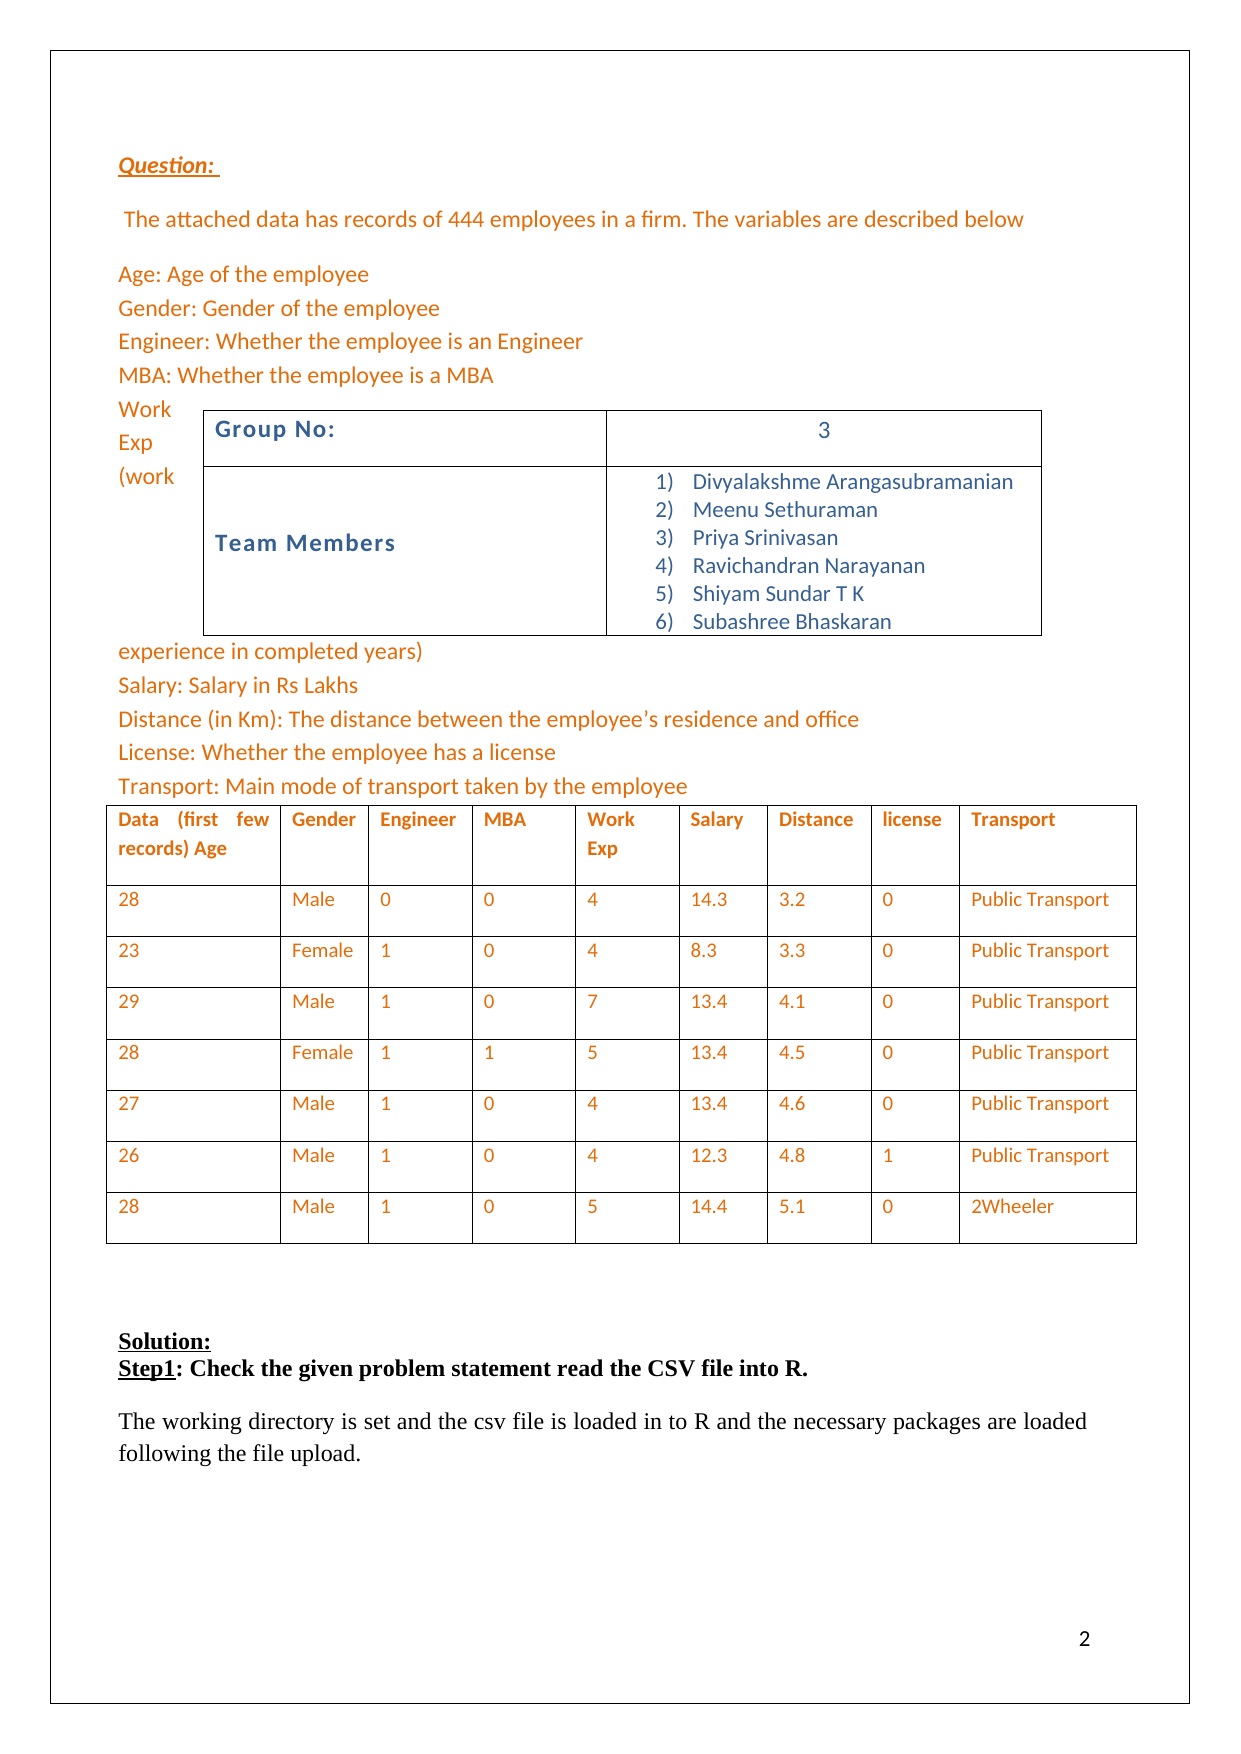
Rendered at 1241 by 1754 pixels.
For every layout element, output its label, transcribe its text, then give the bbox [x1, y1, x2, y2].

table_cell 5 [576, 1040, 679, 1089]
text Solution: [118, 1327, 1090, 1354]
table_cell 0 [473, 1193, 575, 1243]
table_cell Public Transport [960, 1040, 1136, 1089]
table_cell 28 [107, 1040, 280, 1089]
text Gender: Gender of the employee [118, 293, 1090, 322]
table_cell 4 [576, 1142, 679, 1192]
text Transport: Main mode of transport taken by the employee [118, 771, 1090, 800]
table_cell 4.1 [768, 988, 871, 1038]
table_header Work Exp [576, 806, 679, 885]
table_cell 13.4 [680, 1091, 767, 1141]
table_header Engineer [369, 806, 472, 885]
table_cell 4 [576, 937, 679, 987]
table_cell 28 [107, 1193, 280, 1243]
table_header Gender [281, 806, 368, 885]
table_cell 0 [872, 1091, 959, 1141]
table_header license [872, 806, 959, 885]
text Engineer: Whether the employee is an Engineer [118, 326, 1090, 356]
table_cell 0 [473, 988, 575, 1038]
table_cell 5 [576, 1193, 679, 1243]
table_cell 29 [107, 988, 280, 1038]
table_cell 1 [369, 937, 472, 987]
text Age: Age of the employee [118, 259, 1090, 288]
text Question: [118, 150, 1090, 179]
table_header Transport [960, 806, 1136, 885]
table_cell 1 [369, 988, 472, 1038]
table_cell 28 [107, 886, 280, 936]
table_cell 4 [576, 1091, 679, 1141]
table_cell 0 [872, 937, 959, 987]
table_header Data (first few records) Age [107, 806, 280, 885]
table_cell 0 [872, 886, 959, 936]
table_cell 3.3 [768, 937, 871, 987]
table_cell 26 [107, 1142, 280, 1192]
text Salary: Salary in Rs Lakhs [118, 670, 1090, 699]
table_cell 1 [369, 1091, 472, 1141]
table_cell 12.3 [680, 1142, 767, 1192]
table_cell 0 [872, 988, 959, 1038]
table_cell 27 [107, 1091, 280, 1141]
table_cell 3.2 [768, 886, 871, 936]
table_cell 0 [473, 1091, 575, 1141]
text Step1: Check the given problem statement read the CSV file into R. [118, 1354, 1090, 1382]
table_cell Team Members [204, 467, 606, 635]
table_cell 0 [473, 1142, 575, 1192]
text MBA: Whether the employee is a MBA [118, 360, 1090, 389]
table_cell 0 [473, 886, 575, 936]
table_header Distance [768, 806, 871, 885]
table_cell Male [281, 1193, 368, 1243]
table_header Group No: [204, 411, 606, 466]
table_cell Divyalakshme Arangasubramanian Meenu Sethuraman Priya Srinivasan Ravichandran Narayanan Shiyam Sundar T K Subashree Bhaskaran [607, 467, 1041, 635]
table_cell Public Transport [960, 988, 1136, 1038]
table_cell 4.5 [768, 1040, 871, 1089]
table_header 3 [607, 411, 1041, 466]
table_cell Male [281, 1091, 368, 1141]
table_cell 1 [473, 1040, 575, 1089]
table_header Salary [680, 806, 767, 885]
table_cell Public Transport [960, 1091, 1136, 1141]
table_cell Male [281, 886, 368, 936]
table_cell 4.6 [768, 1091, 871, 1141]
table_cell 7 [576, 988, 679, 1038]
table_cell 0 [872, 1193, 959, 1243]
table_cell Public Transport [960, 1142, 1136, 1192]
text The working directory is set and the csv file is loaded in to R and the necessary packages are loaded following the file upload. [118, 1407, 1090, 1466]
table_cell 1 [369, 1142, 472, 1192]
table_cell Female [281, 937, 368, 987]
text License: Whether the employee has a license [118, 737, 1090, 767]
table_cell 4 [576, 886, 679, 936]
table_cell 0 [473, 937, 575, 987]
table_cell Public Transport [960, 886, 1136, 936]
table_cell 0 [369, 886, 472, 936]
text Distance (in Km): The distance between the employee’s residence and office [118, 704, 1090, 733]
table_cell 1 [872, 1142, 959, 1192]
table_header MBA [473, 806, 575, 885]
text Work Exp (work experience in completed years) [118, 394, 1090, 666]
table_cell Female [281, 1040, 368, 1089]
table_cell 1 [369, 1193, 472, 1243]
table_cell 2Wheeler [960, 1193, 1136, 1243]
table_cell Male [281, 1142, 368, 1192]
table_cell 8.3 [680, 937, 767, 987]
table_cell 13.4 [680, 1040, 767, 1089]
table_cell Male [281, 988, 368, 1038]
table_cell 5.1 [768, 1193, 871, 1243]
table_cell 0 [872, 1040, 959, 1089]
table_cell 14.3 [680, 886, 767, 936]
table_cell 23 [107, 937, 280, 987]
table_cell 4.8 [768, 1142, 871, 1192]
text The attached data has records of 444 employees in a firm. The variables are described below [118, 204, 1090, 234]
table_cell 14.4 [680, 1193, 767, 1243]
table_cell 13.4 [680, 988, 767, 1038]
table_cell Public Transport [960, 937, 1136, 987]
table_cell 1 [369, 1040, 472, 1089]
